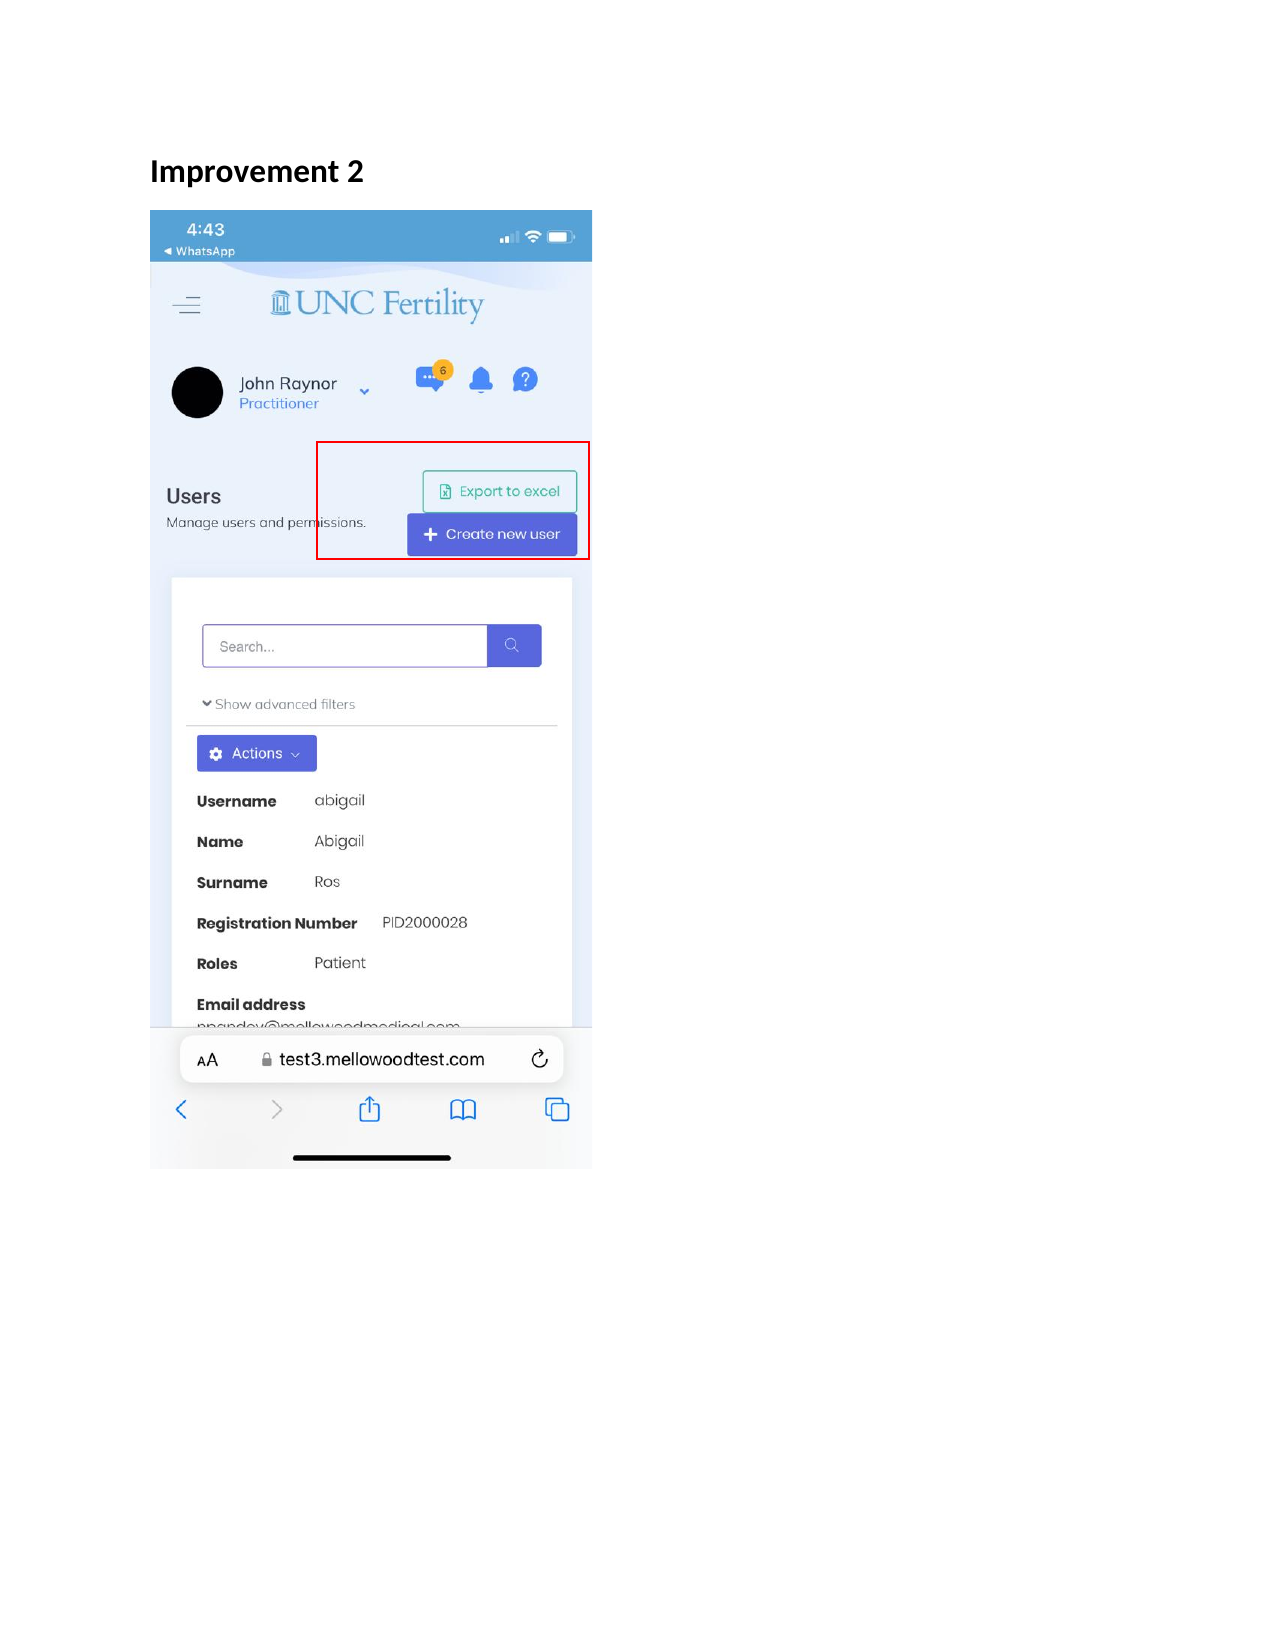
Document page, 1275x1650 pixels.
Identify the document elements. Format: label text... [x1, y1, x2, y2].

text Improvement 2 [150, 150, 1125, 191]
picture [150, 210, 593, 1169]
